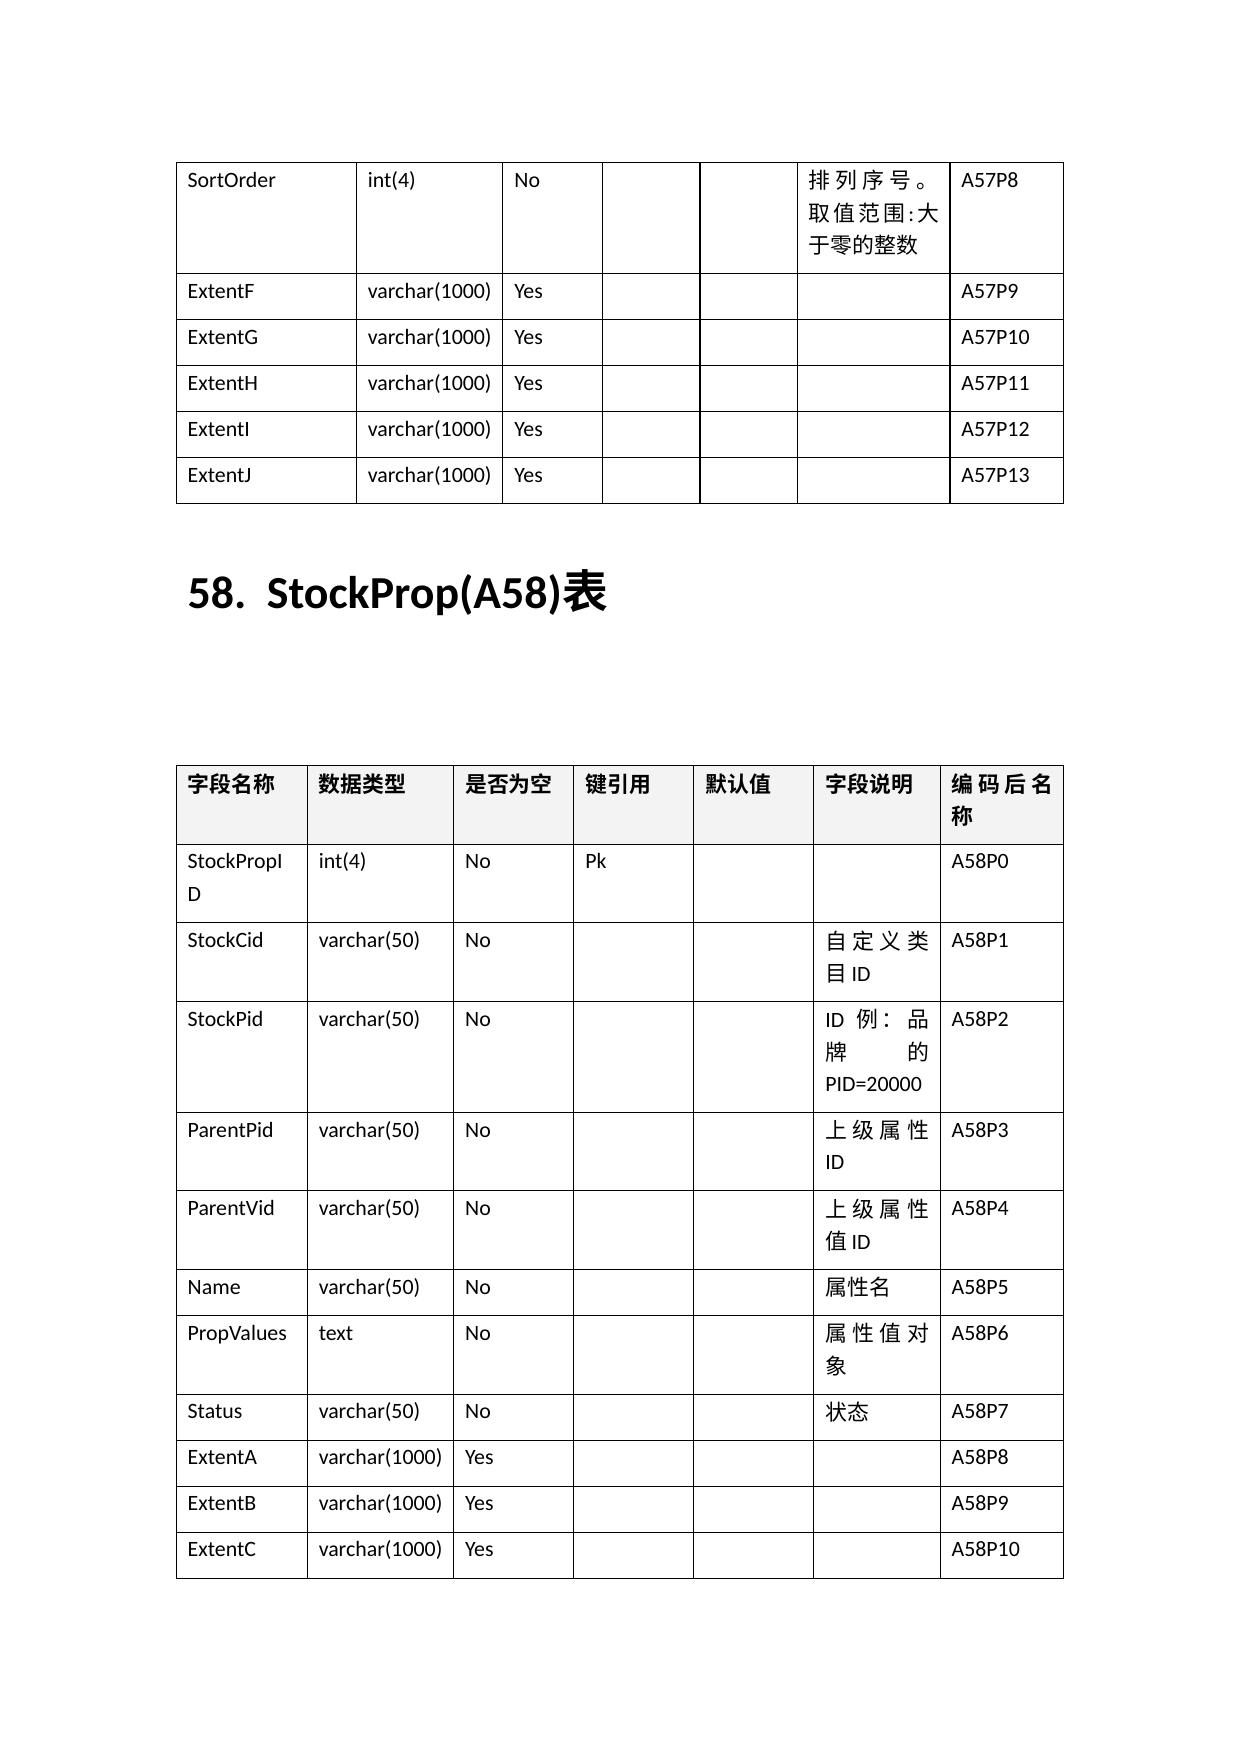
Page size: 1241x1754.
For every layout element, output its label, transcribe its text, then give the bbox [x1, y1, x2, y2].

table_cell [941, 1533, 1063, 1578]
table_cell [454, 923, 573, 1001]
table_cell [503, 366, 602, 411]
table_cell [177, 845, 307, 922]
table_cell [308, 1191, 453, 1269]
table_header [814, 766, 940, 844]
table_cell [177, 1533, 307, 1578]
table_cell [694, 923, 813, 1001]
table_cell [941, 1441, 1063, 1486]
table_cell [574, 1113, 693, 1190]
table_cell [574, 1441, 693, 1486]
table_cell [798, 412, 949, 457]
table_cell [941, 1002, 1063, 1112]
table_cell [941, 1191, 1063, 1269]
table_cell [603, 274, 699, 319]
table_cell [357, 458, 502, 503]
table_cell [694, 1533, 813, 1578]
subtitle 58. StockProp(A58)表 [187, 540, 1053, 637]
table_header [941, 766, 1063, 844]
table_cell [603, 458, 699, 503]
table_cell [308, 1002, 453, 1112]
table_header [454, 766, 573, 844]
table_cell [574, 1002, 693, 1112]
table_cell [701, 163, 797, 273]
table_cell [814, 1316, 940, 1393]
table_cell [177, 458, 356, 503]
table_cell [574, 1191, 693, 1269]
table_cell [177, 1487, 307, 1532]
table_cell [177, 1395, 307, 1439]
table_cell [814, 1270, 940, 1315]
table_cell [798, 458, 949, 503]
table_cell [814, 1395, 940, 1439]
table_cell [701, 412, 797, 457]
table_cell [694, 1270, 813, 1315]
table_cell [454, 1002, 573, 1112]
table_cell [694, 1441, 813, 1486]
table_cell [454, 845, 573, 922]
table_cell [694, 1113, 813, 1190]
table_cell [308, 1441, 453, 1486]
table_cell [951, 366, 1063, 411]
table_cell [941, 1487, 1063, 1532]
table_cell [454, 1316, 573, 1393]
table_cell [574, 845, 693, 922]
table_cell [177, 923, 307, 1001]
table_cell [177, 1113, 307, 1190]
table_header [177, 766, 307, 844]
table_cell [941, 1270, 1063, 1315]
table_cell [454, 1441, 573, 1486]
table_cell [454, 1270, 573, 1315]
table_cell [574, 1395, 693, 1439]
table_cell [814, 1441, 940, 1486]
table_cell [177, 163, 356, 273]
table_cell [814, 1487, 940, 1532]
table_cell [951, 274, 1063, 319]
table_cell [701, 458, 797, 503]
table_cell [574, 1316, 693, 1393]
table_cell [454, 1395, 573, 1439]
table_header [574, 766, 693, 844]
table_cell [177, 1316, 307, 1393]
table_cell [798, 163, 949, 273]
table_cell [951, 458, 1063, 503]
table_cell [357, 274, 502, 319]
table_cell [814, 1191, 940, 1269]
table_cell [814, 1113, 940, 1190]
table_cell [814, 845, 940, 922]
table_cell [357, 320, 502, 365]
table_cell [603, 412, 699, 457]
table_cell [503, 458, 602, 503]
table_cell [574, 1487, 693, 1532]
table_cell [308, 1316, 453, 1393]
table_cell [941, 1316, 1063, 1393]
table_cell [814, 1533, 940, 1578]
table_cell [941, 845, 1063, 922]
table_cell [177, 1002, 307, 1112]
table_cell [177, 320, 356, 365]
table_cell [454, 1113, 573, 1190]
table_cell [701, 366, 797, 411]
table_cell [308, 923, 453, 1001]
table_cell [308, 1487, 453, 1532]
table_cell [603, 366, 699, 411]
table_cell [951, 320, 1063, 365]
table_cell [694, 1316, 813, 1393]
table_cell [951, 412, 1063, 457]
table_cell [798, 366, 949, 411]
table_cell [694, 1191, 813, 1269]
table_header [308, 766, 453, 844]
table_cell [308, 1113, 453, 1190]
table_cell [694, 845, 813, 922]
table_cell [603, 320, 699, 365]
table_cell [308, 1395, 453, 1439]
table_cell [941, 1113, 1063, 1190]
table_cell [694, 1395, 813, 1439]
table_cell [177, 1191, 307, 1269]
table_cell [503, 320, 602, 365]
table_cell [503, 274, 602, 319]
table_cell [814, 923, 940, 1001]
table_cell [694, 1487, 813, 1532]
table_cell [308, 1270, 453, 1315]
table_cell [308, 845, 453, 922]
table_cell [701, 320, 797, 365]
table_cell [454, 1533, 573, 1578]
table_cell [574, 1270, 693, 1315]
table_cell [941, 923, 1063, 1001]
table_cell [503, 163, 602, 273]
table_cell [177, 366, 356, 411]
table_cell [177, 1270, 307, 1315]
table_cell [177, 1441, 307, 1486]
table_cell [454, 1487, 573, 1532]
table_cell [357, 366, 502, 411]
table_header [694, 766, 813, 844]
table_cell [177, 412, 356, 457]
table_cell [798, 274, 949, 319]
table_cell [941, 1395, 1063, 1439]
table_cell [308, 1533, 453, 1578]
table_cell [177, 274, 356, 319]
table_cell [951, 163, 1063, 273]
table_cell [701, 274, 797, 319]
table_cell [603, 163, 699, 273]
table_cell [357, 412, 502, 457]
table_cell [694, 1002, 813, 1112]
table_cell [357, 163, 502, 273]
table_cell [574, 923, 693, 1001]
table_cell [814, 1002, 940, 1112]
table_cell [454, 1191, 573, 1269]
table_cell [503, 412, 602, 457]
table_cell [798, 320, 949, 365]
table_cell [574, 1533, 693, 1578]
